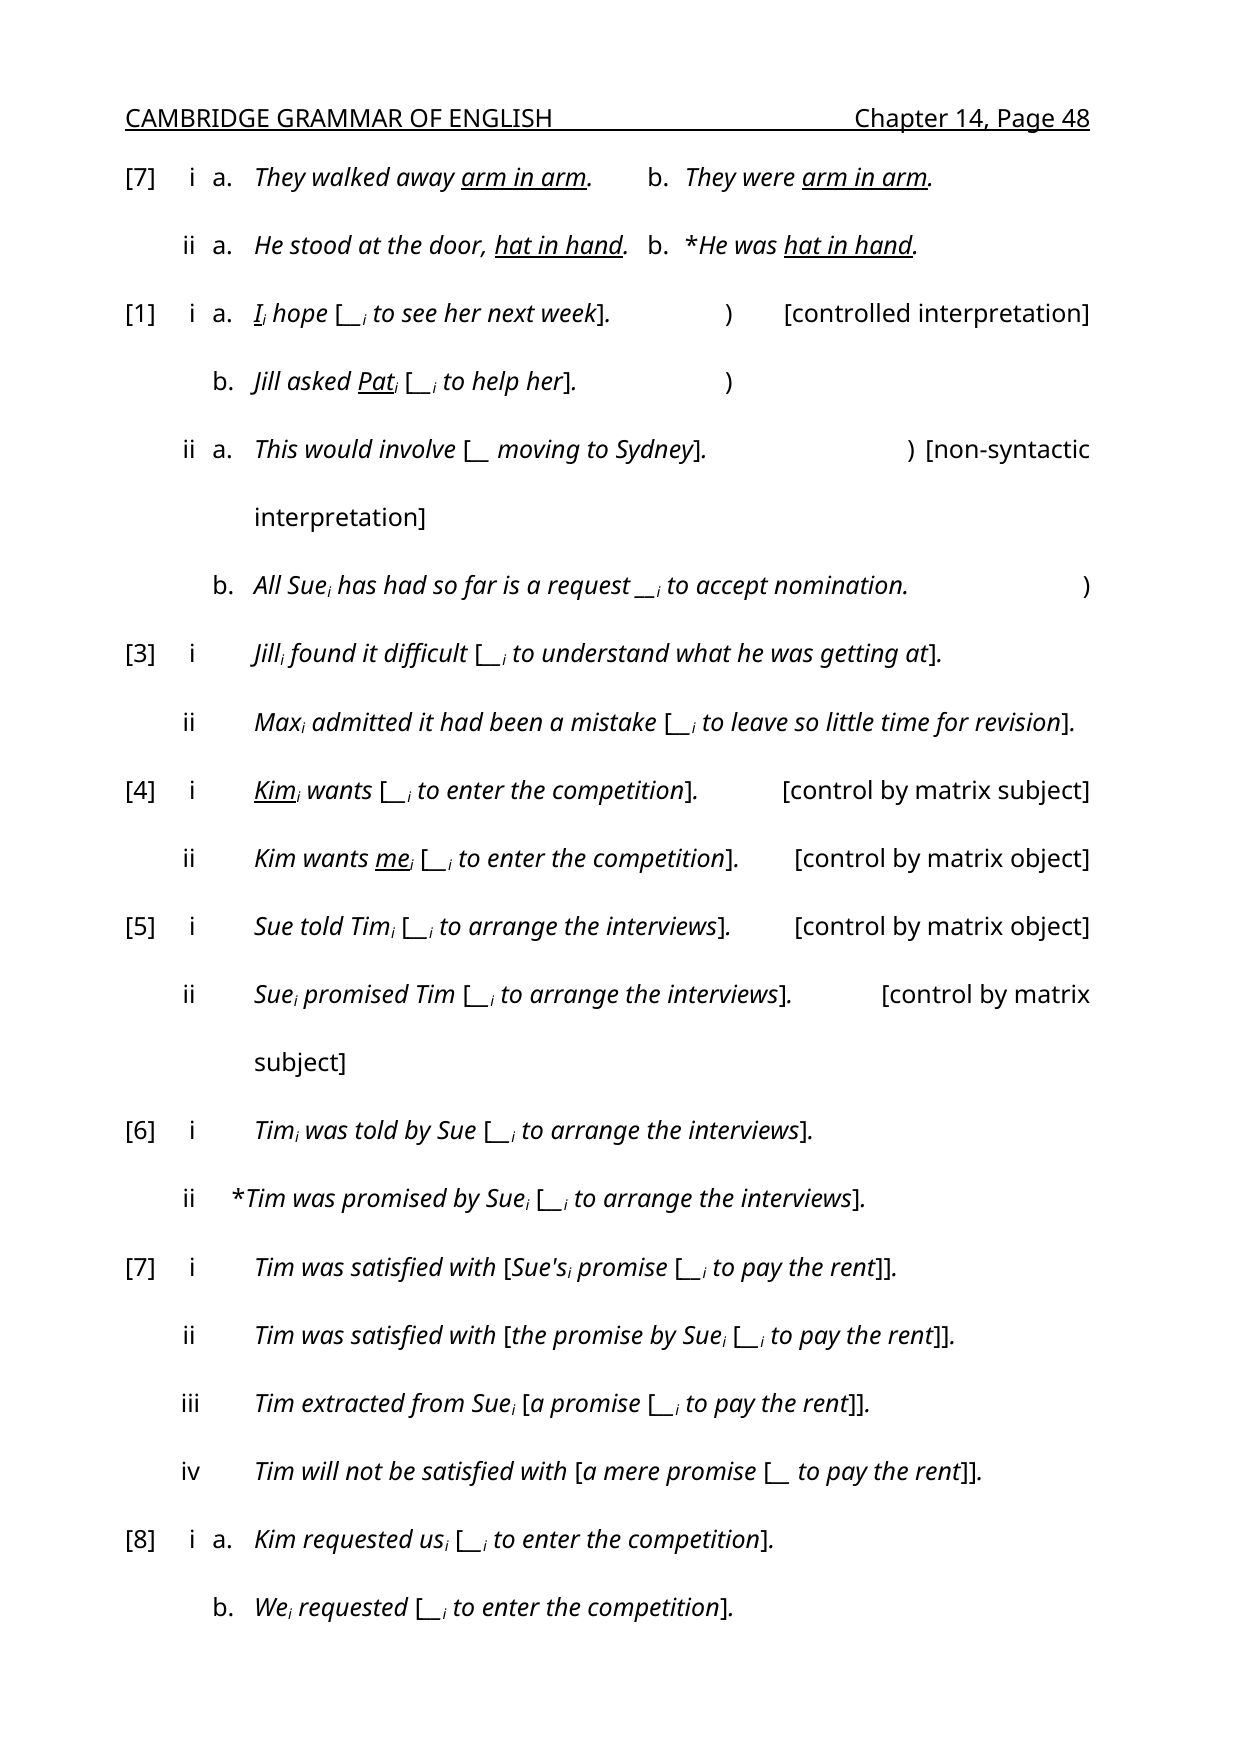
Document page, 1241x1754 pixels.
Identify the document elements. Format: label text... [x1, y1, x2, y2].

text iii Tim extracted from Suei [a promise [__i to pay the rent]]. [180, 1386, 1090, 1419]
text iv Tim will not be satisfied with [a mere promise [__ to pay the rent]]. [180, 1454, 1090, 1488]
text ii *Tim was promised by Suei [__i to arrange the interviews]. [180, 1181, 1090, 1215]
text [4] i Kimi wants [__i to enter the competition]. [control by matrix subject] [125, 772, 1090, 806]
text [3] i Jilli found it difficult [__i to understand what he was getting at]. [125, 636, 1090, 670]
text ii a. He stood at the door, hat in hand. b. *He was hat in hand. [180, 227, 1090, 261]
text ii a. This would involve [__ moving to Sydney]. ) [non-syntactic interpretation] [180, 432, 1090, 534]
text [7] i Tim was satisfied with [Sue'si promise [__i to pay the rent]]. [125, 1249, 1090, 1283]
text b. Wei requested [__i to enter the competition]. [180, 1590, 1090, 1624]
text ii Tim was satisfied with [the promise by Suei [__i to pay the rent]]. [180, 1317, 1090, 1351]
text ii Kim wants mei [__i to enter the competition]. [control by matrix object] [180, 841, 1090, 874]
text [1] i a. Ii hope [__i to see her next week]. ) [controlled interpretation] [125, 296, 1090, 329]
text [7] i a. They walked away arm in arm. b. They were arm in arm. [125, 159, 1090, 193]
text ii Maxi admitted it had been a mistake [__i to leave so little time for revision]. [180, 704, 1090, 738]
text [8] i a. Kim requested usi [__i to enter the competition]. [125, 1522, 1090, 1556]
text b. All Suei has had so far is a request __i to accept nomination. ) [180, 568, 1090, 602]
text [5] i Sue told Timi [__i to arrange the interviews]. [control by matrix object] [125, 909, 1090, 943]
text ii Suei promised Tim [__i to arrange the interviews]. [control by matrix subject] [180, 977, 1090, 1079]
text [6] i Timi was told by Sue [__i to arrange the interviews]. [125, 1113, 1090, 1147]
text b. Jill asked Pati [__i to help her]. ) [180, 364, 1090, 398]
